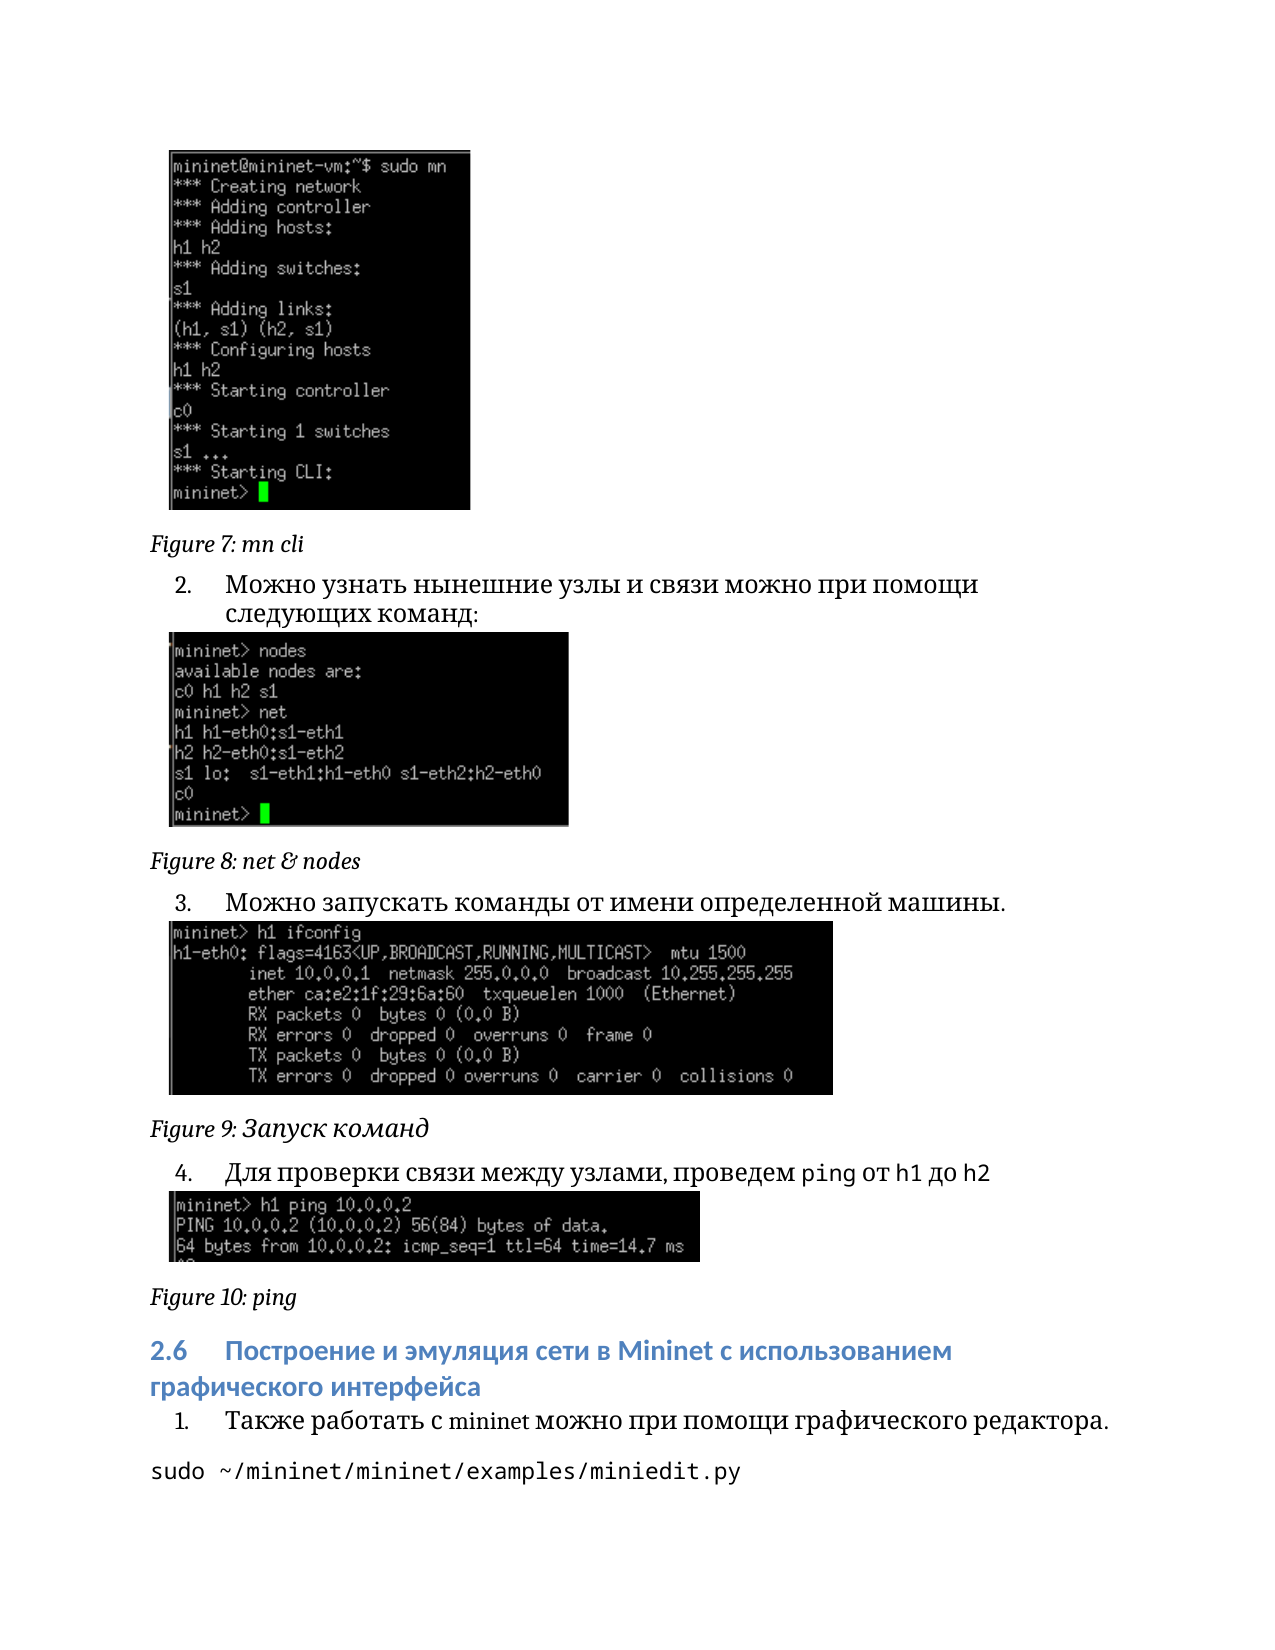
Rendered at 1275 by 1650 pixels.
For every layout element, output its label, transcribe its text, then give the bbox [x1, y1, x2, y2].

picture [168, 1191, 700, 1262]
picture [168, 150, 471, 510]
text Figure 9: Запуск команд [150, 1115, 1125, 1144]
text Figure 8: net & nodes [150, 847, 1125, 876]
text Figure 7: mn cli [150, 530, 1125, 559]
list Можно узнать нынешние узлы и связи можно при помощи следующих команд: [175, 571, 1125, 629]
list Для проверки связи между узлами, проведем ping от h1 до h2 [175, 1157, 1125, 1188]
text sudo ~/mininet/mininet/examples/miniedit.py [150, 1455, 1125, 1486]
subtitle 2.6 Построение и эмуляция сети в Mininet с использованием графического интерфейса [150, 1332, 1125, 1403]
picture [168, 632, 569, 827]
list Можно запускать команды от имени определенной машины. [175, 888, 1125, 917]
list Также работать с mininet можно при помощи графического редактора. [175, 1407, 1125, 1436]
picture [168, 921, 833, 1095]
text Figure 10: ping [150, 1283, 1125, 1311]
